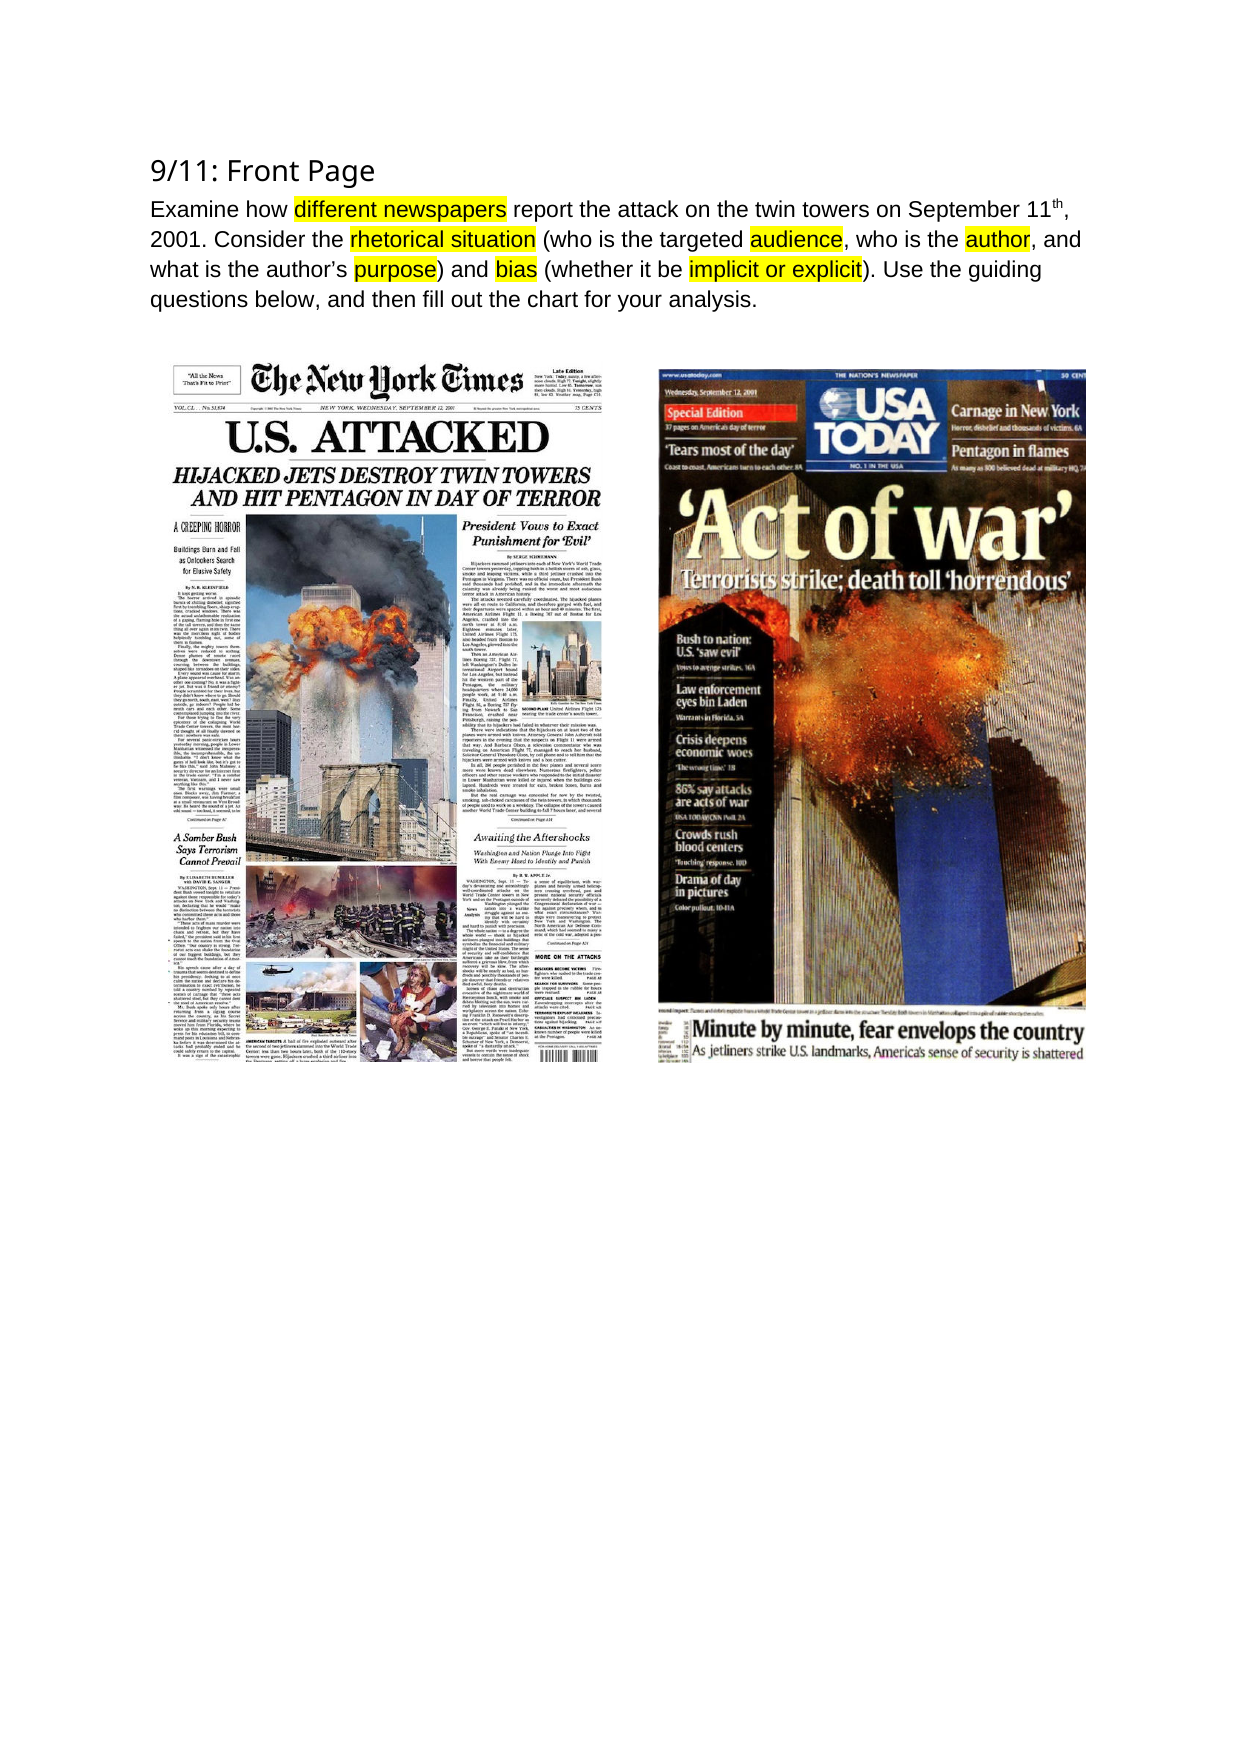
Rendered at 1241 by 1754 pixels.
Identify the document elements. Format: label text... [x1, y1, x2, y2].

text 9/11: Front Page [150, 150, 1090, 190]
picture [168, 361, 602, 1062]
text Examine how different newspapers report the attack on the twin towers on September 11th, 2001. Consider the rhetorical situation (who is the targeted audience, who is the author, and what is the author’s purpose) and bias (whether it be implicit or explicit). Use the guiding questions below, and then fill out the chart for your analysis. [150, 196, 1090, 313]
picture [658, 369, 1087, 1062]
